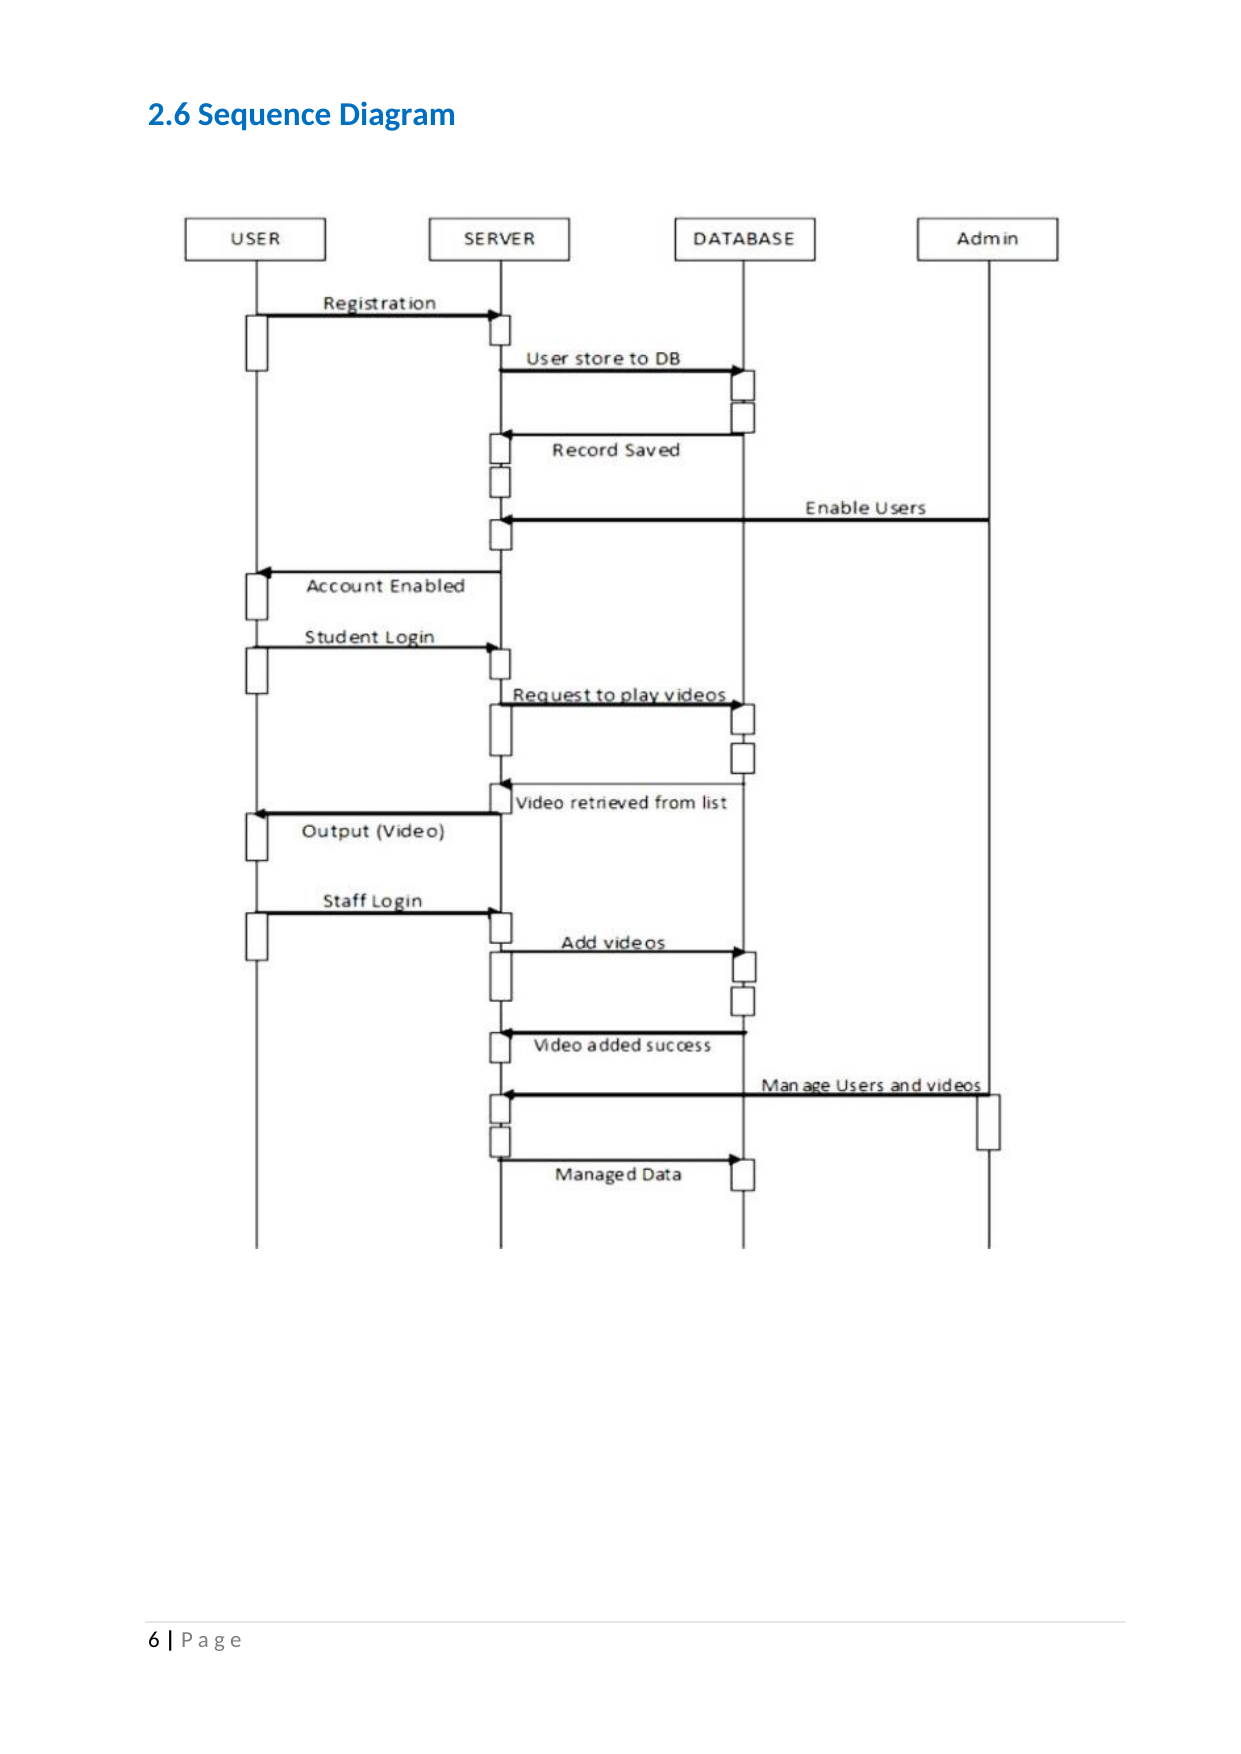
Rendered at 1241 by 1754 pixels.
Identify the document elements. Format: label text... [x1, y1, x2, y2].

list Sequence Diagram [148, 93, 1134, 133]
picture [179, 213, 1063, 1249]
